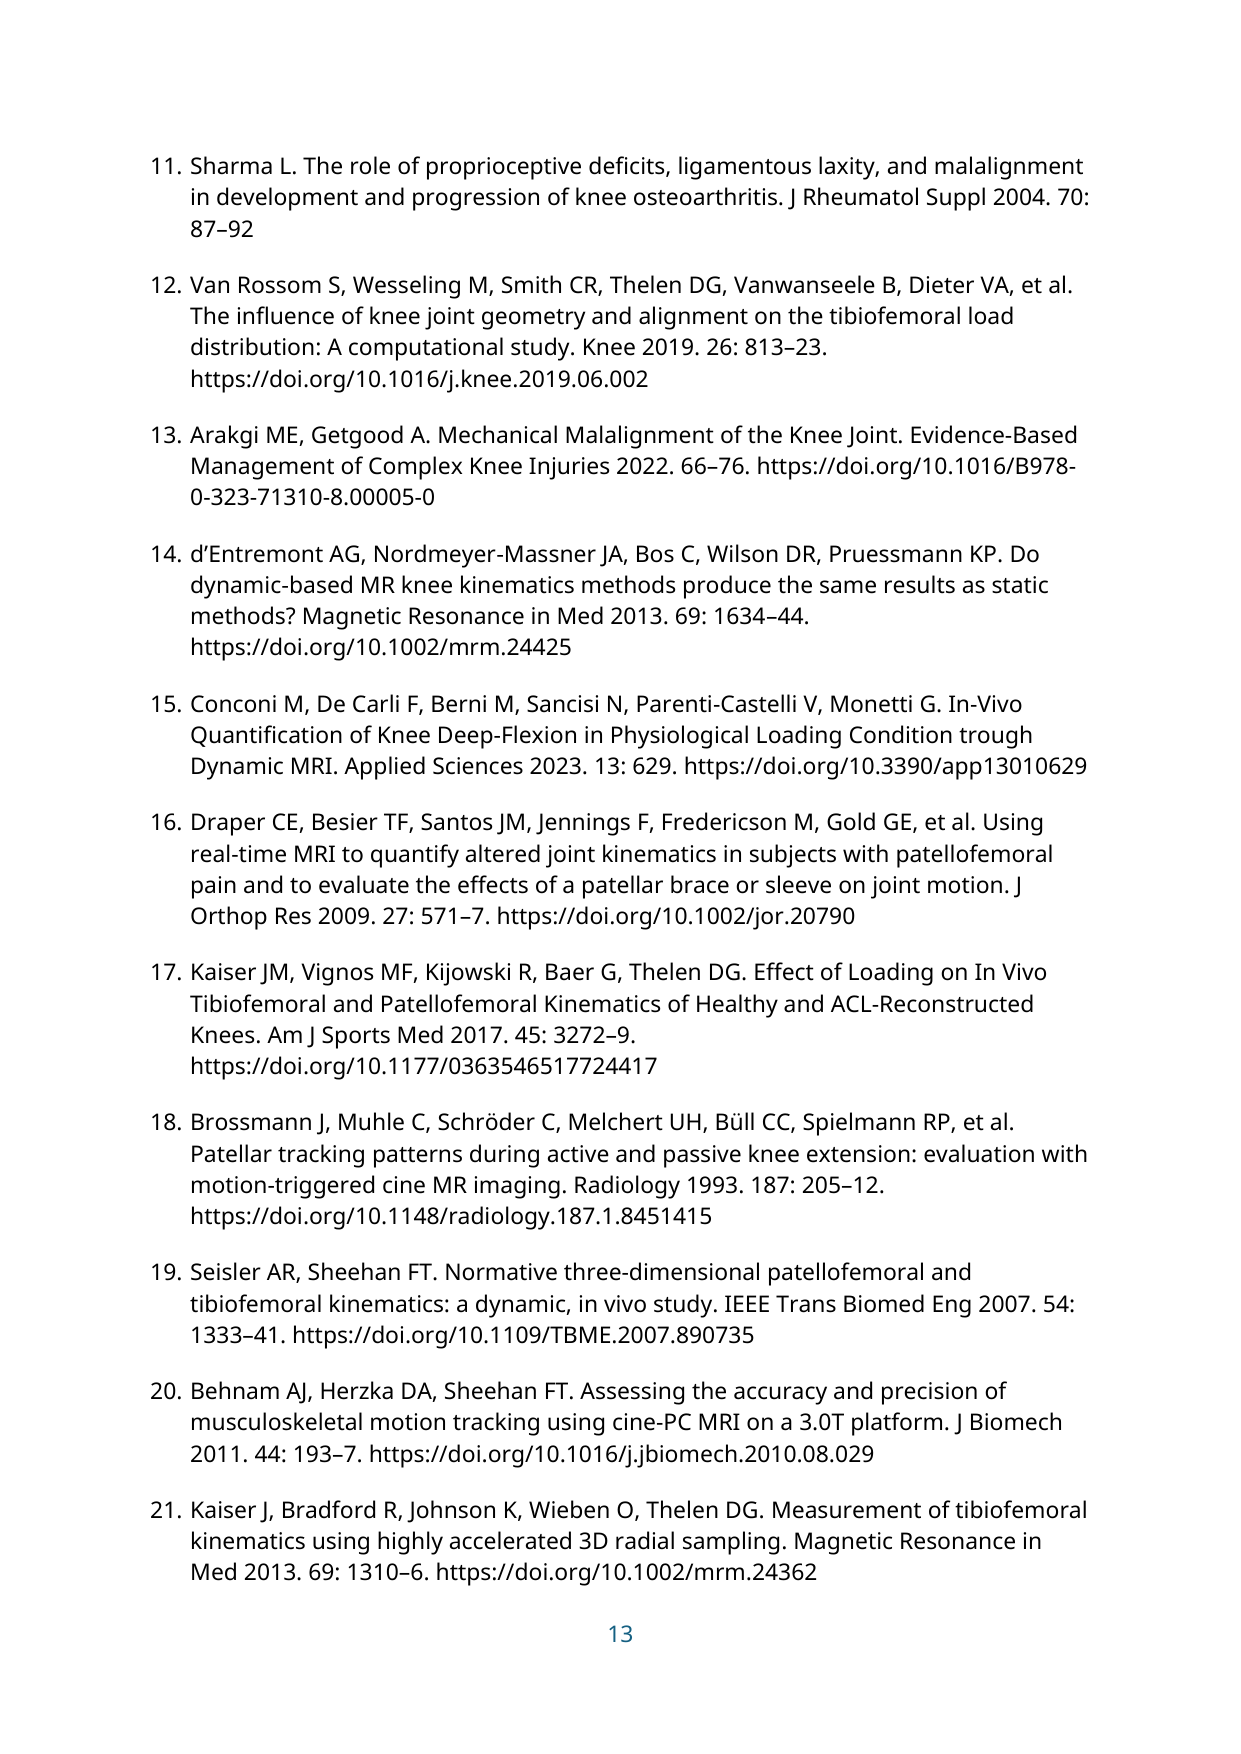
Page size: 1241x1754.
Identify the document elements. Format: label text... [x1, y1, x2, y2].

text 12. Van Rossom S, Wesseling M, Smith CR, Thelen DG, Vanwanseele B, Dieter VA, et al. The influence of knee joint geometry and alignment on the tibiofemoral load distribution: A computational study. Knee 2019. 26: 813–23. https://doi.org/10.1016/j.knee.2019.06.002 [150, 269, 1090, 394]
text 20. Behnam AJ, Herzka DA, Sheehan FT. Assessing the accuracy and precision of musculoskeletal motion tracking using cine-PC MRI on a 3.0T platform. J Biomech 2011. 44: 193–7. https://doi.org/10.1016/j.jbiomech.2010.08.029 [150, 1375, 1090, 1469]
text 21. Kaiser J, Bradford R, Johnson K, Wieben O, Thelen DG. Measurement of tibiofemoral kinematics using highly accelerated 3D radial sampling. Magnetic Resonance in Med 2013. 69: 1310–6. https://doi.org/10.1002/mrm.24362 [150, 1494, 1090, 1587]
text 18. Brossmann J, Muhle C, Schröder C, Melchert UH, Büll CC, Spielmann RP, et al. Patellar tracking patterns during active and passive knee extension: evaluation with motion-triggered cine MR imaging. Radiology 1993. 187: 205–12. https://doi.org/10.1148/radiology.187.1.8451415 [150, 1106, 1090, 1231]
text 11. Sharma L. The role of proprioceptive deficits, ligamentous laxity, and malalignment in development and progression of knee osteoarthritis. J Rheumatol Suppl 2004. 70: 87–92 [150, 150, 1090, 244]
text 13. Arakgi ME, Getgood A. Mechanical Malalignment of the Knee Joint. Evidence-Based Management of Complex Knee Injuries 2022. 66–76. https://doi.org/10.1016/B978-0-323-71310-8.00005-0 [150, 419, 1090, 512]
text 16. Draper CE, Besier TF, Santos JM, Jennings F, Fredericson M, Gold GE, et al. Using real-time MRI to quantify altered joint kinematics in subjects with patellofemoral pain and to evaluate the effects of a patellar brace or sleeve on joint motion. J Orthop Res 2009. 27: 571–7. https://doi.org/10.1002/jor.20790 [150, 806, 1090, 931]
text 17. Kaiser JM, Vignos MF, Kijowski R, Baer G, Thelen DG. Effect of Loading on In Vivo Tibiofemoral and Patellofemoral Kinematics of Healthy and ACL-Reconstructed Knees. Am J Sports Med 2017. 45: 3272–9. https://doi.org/10.1177/0363546517724417 [150, 956, 1090, 1081]
text 14. d’Entremont AG, Nordmeyer‐Massner JA, Bos C, Wilson DR, Pruessmann KP. Do dynamic‐based MR knee kinematics methods produce the same results as static methods? Magnetic Resonance in Med 2013. 69: 1634–44. https://doi.org/10.1002/mrm.24425 [150, 537, 1090, 662]
text 19. Seisler AR, Sheehan FT. Normative three-dimensional patellofemoral and tibiofemoral kinematics: a dynamic, in vivo study. IEEE Trans Biomed Eng 2007. 54: 1333–41. https://doi.org/10.1109/TBME.2007.890735 [150, 1256, 1090, 1350]
text 15. Conconi M, De Carli F, Berni M, Sancisi N, Parenti-Castelli V, Monetti G. In-Vivo Quantification of Knee Deep-Flexion in Physiological Loading Condition trough Dynamic MRI. Applied Sciences 2023. 13: 629. https://doi.org/10.3390/app13010629 [150, 687, 1090, 781]
